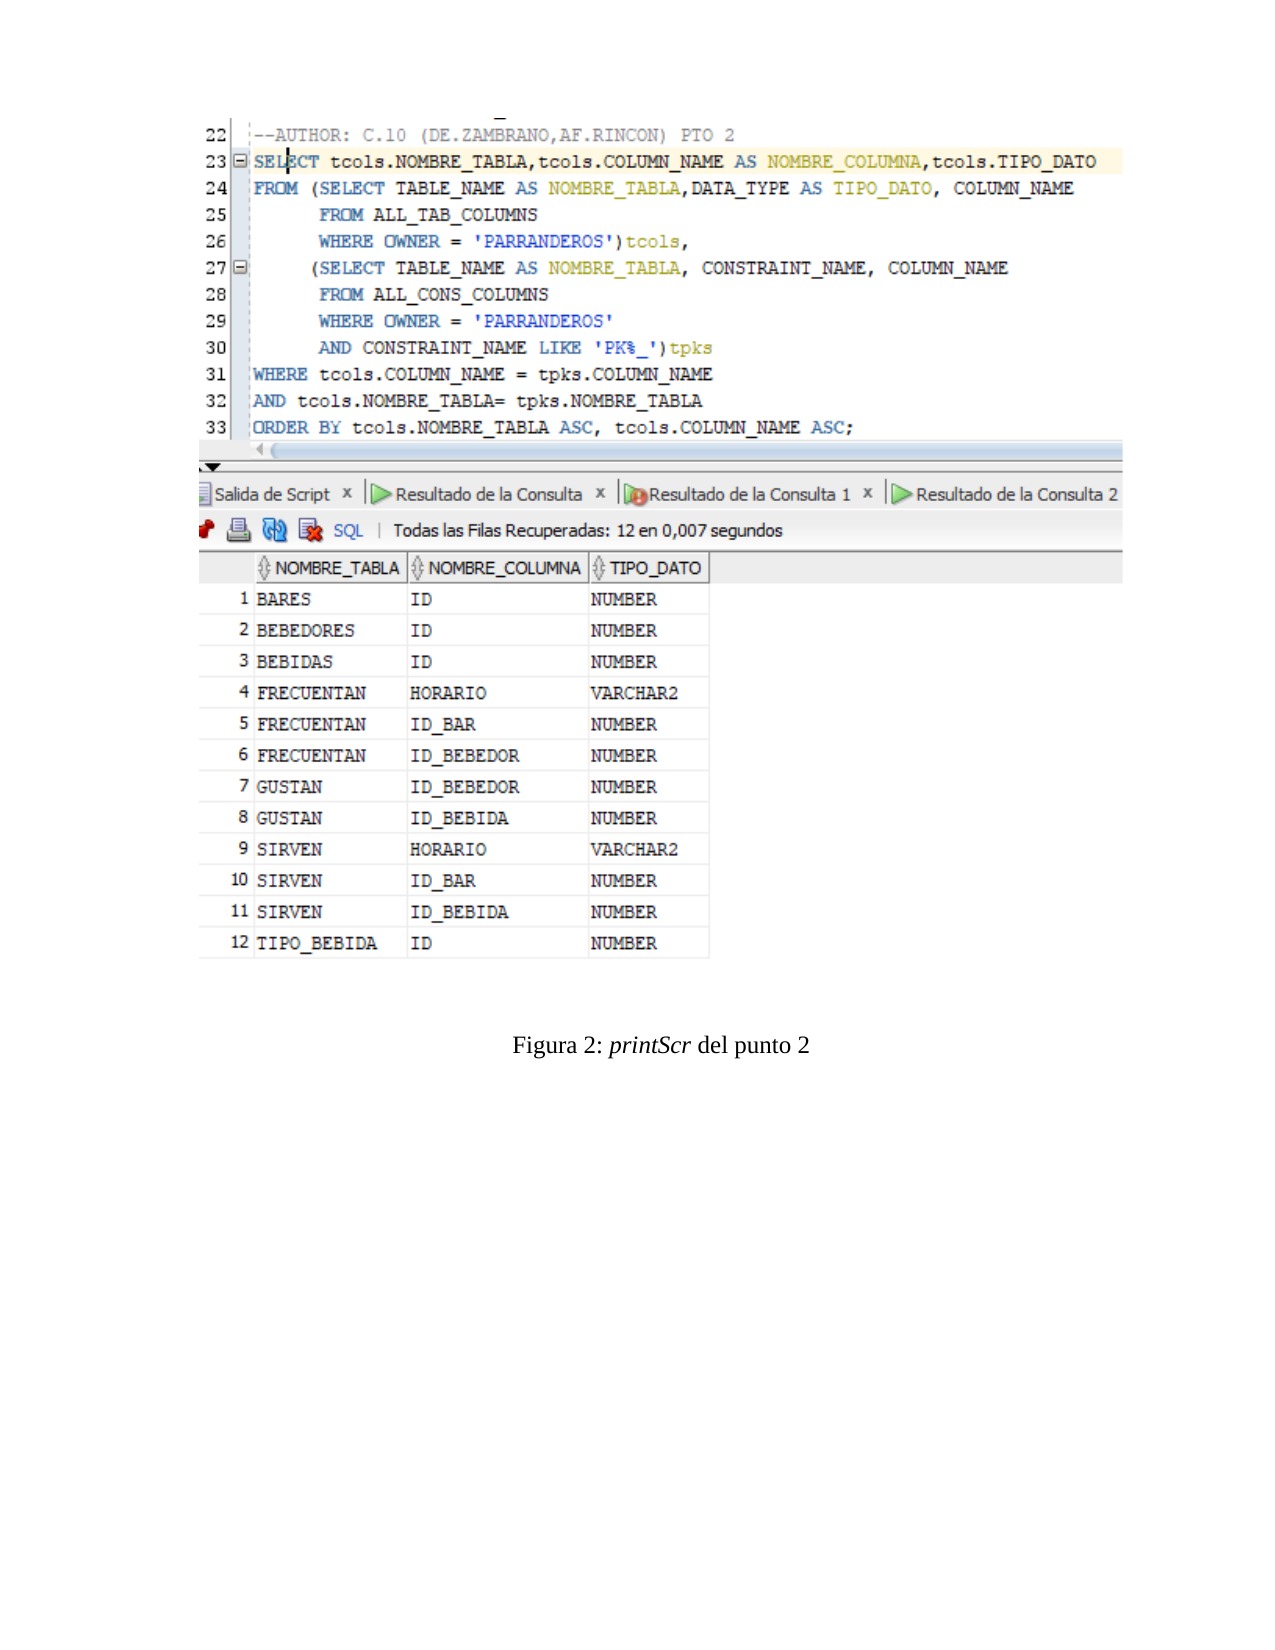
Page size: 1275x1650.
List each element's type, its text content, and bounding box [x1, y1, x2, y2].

text Figura 2: printScr del punto 2 [118, 1030, 1167, 1059]
picture [199, 118, 1123, 1020]
